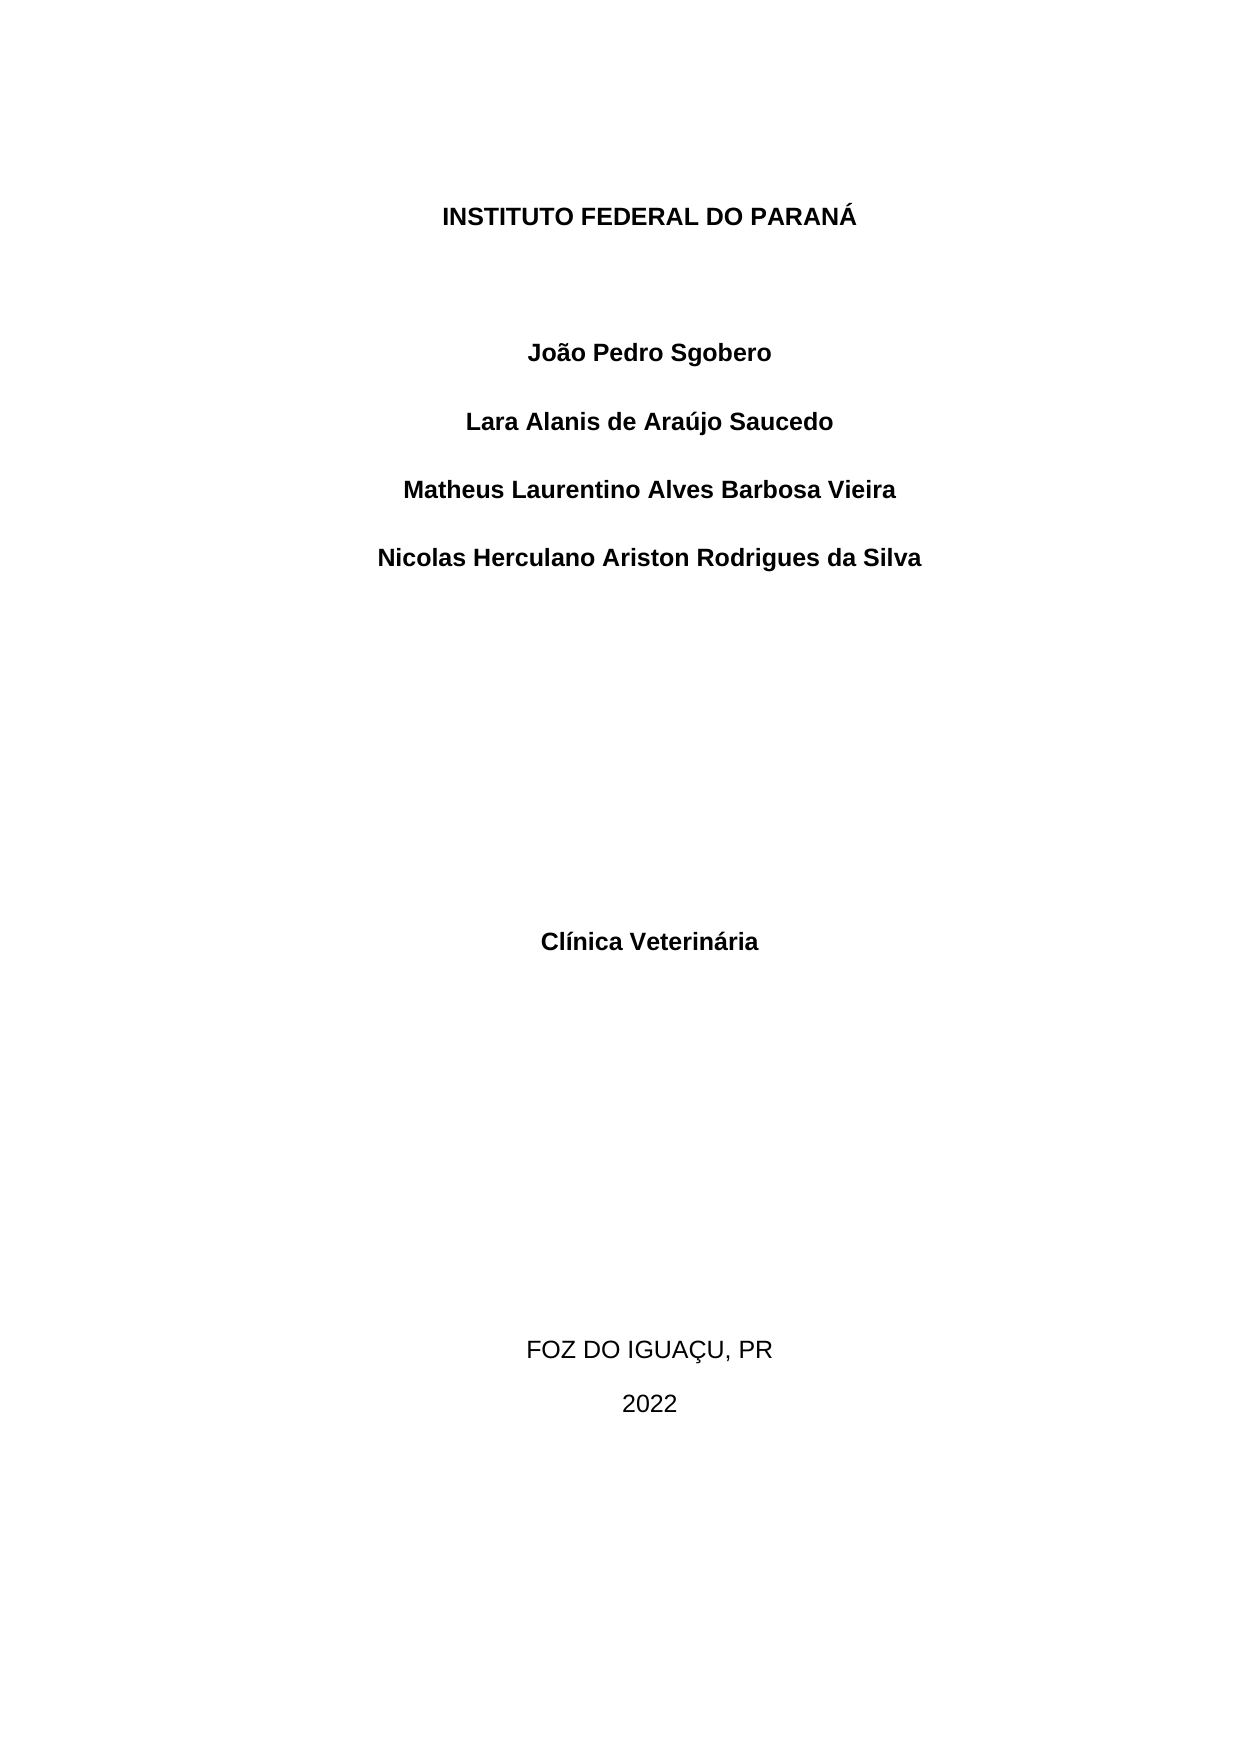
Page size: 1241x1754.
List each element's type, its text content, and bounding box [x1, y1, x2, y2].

text Lara Alanis de Araújo Saucedo [177, 406, 1122, 435]
text INSTITUTO FEDERAL DO PARANÁ [177, 202, 1122, 231]
text 2022 [177, 1389, 1122, 1418]
text João Pedro Sgobero [177, 338, 1122, 367]
text Nicolas Herculano Ariston Rodrigues da Silva [177, 543, 1122, 571]
text Matheus Laurentino Alves Barbosa Vieira [177, 474, 1122, 503]
text Clínica Veterinária [235, 926, 1064, 955]
text FOZ DO IGUAÇU, PR [177, 1335, 1122, 1364]
